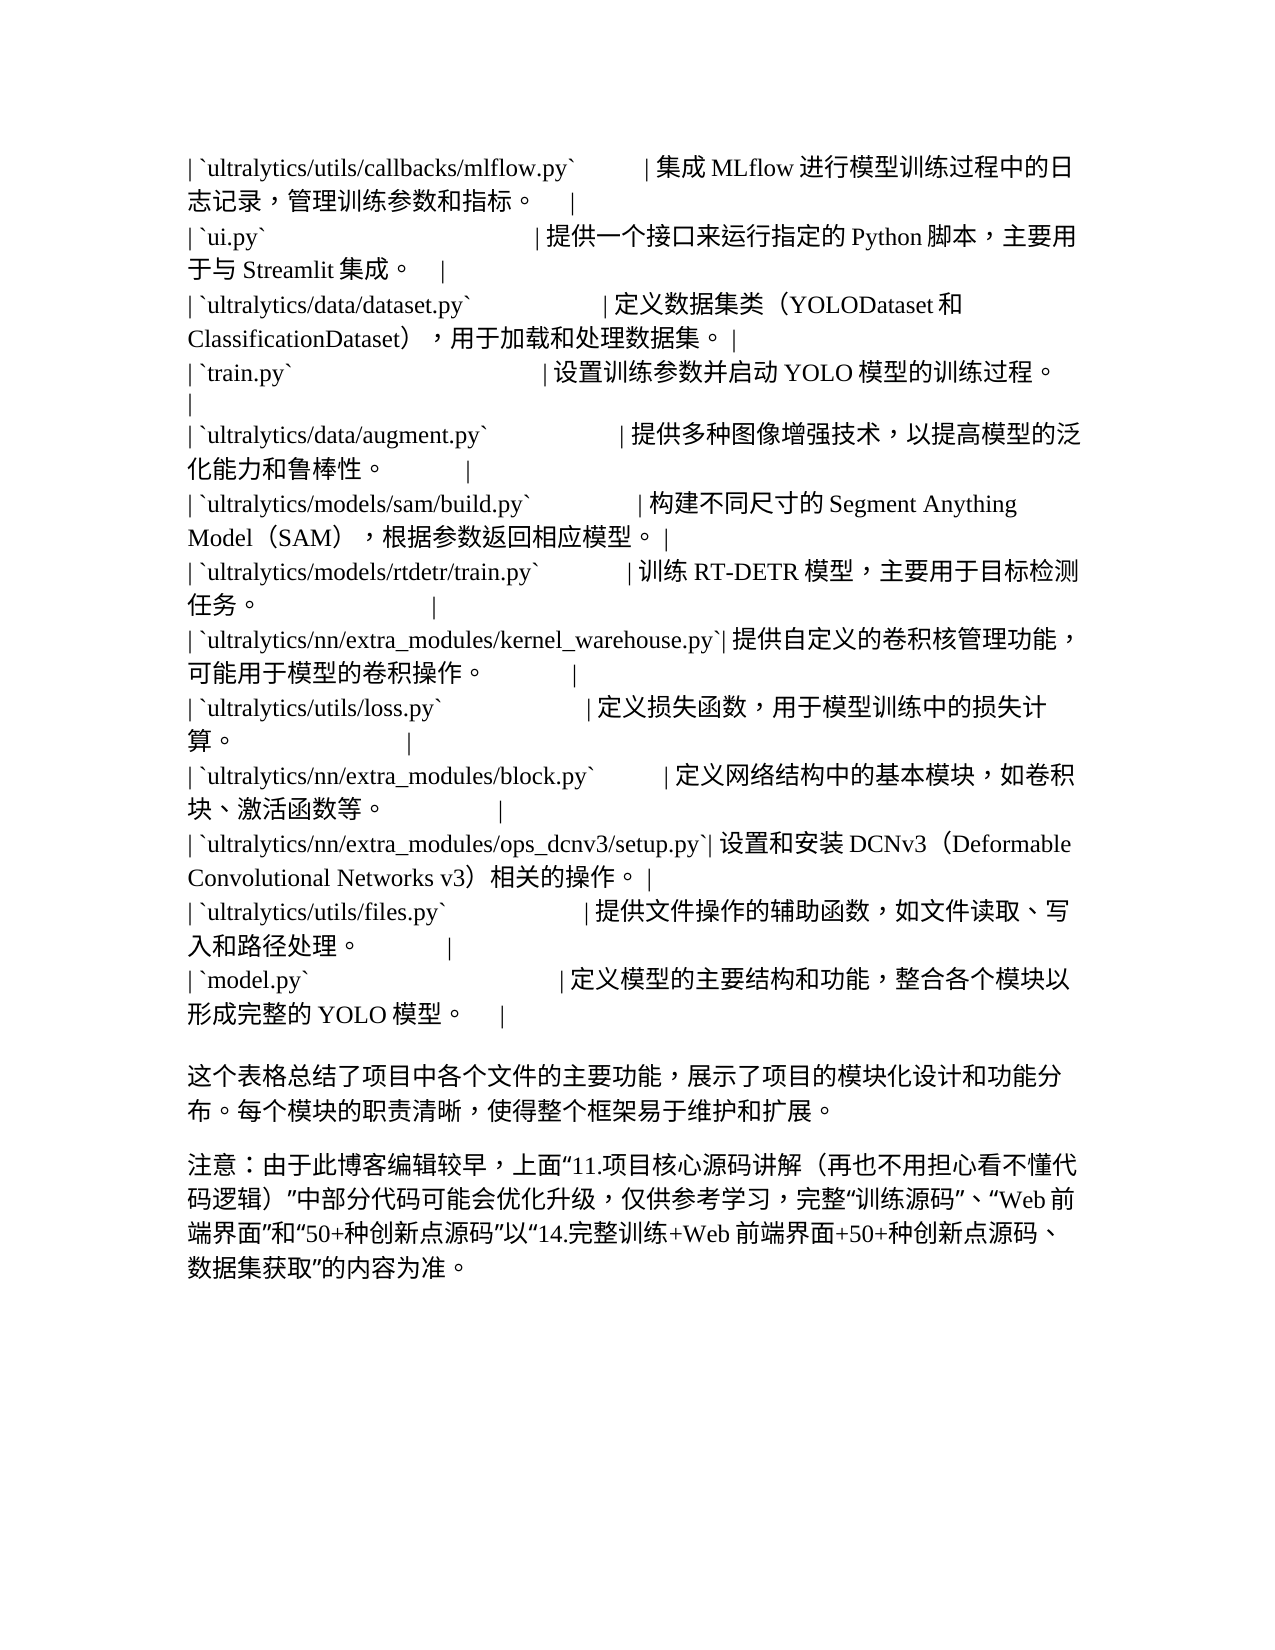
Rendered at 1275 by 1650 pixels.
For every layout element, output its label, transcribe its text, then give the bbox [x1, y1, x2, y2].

text 注意：由于此博客编辑较早，上面“11.项目核心源码讲解（再也不用担心看不懂代码逻辑）”中部分代码可能会优化升级，仅供参考学习，完整“训练源码”、“Web前端界面”和“50+种创新点源码”以“14.完整训练+Web前端界面+50+种创新点源码、数据集获取”的内容为准。 [187, 1148, 1087, 1284]
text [187, 150, 1087, 1127]
